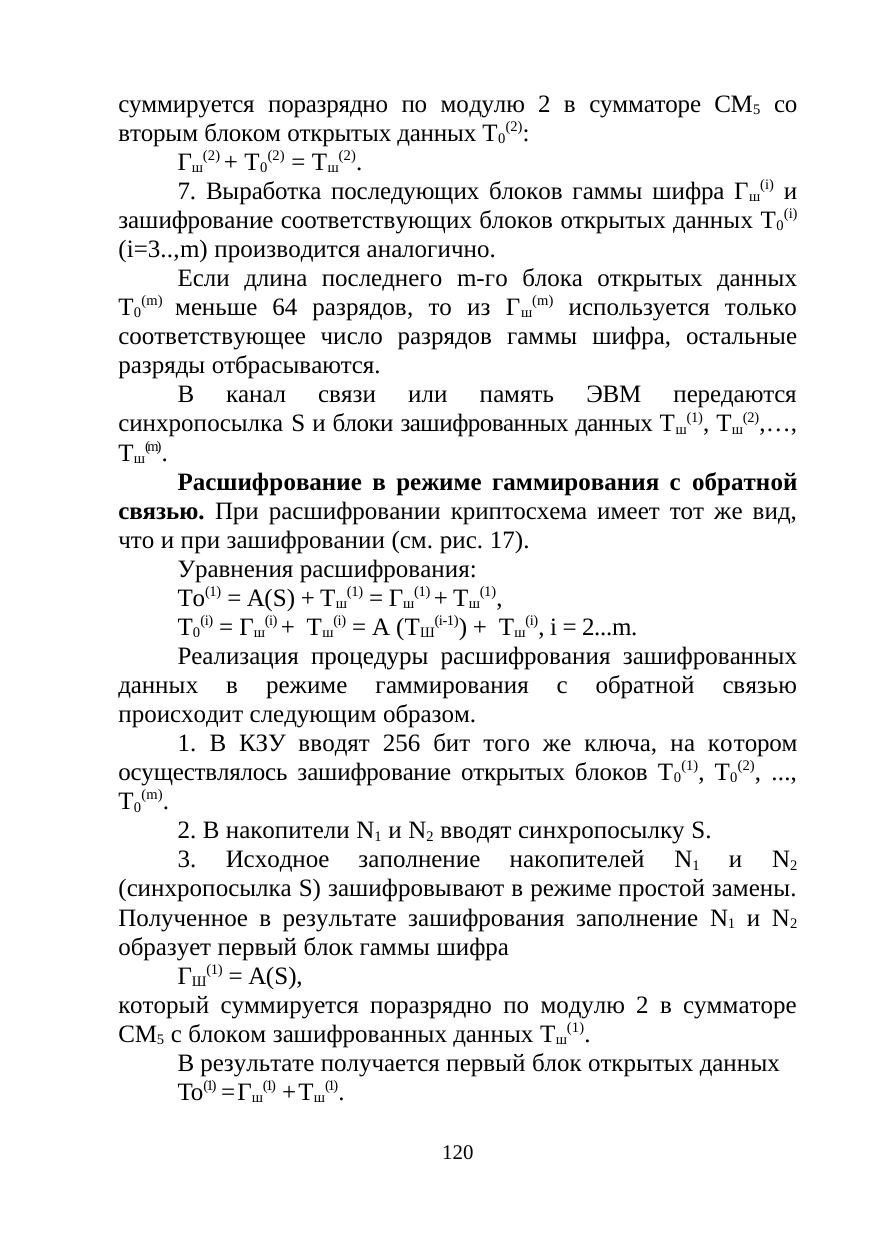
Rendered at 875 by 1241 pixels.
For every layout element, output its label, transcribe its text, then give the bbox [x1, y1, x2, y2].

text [118, 89, 797, 147]
text Уравнения расшифрования: [118, 554, 797, 583]
text 1. В КЗУ вводят 256 бит того же ключа, на котором осуществлялось зашифрование открытых блоков Т0(1), Т0(2), ..., Т0(m). [118, 728, 797, 815]
text Гш(2) + Т0(2) = Тш(2). [118, 147, 797, 176]
text Реализация процедуры расшифрования зашифрованных данных в режиме гаммирования с обратной связью происходит следующим образом. [118, 641, 797, 728]
text 7. Выработка последующих блоков гаммы шифра Гш(i) и зашифрование соответствующих блоков открытых данных T0(i) (i=3..,m) производится аналогично. [118, 176, 797, 263]
text ГШ(1) = А(S), [118, 961, 797, 989]
text Если длина последнего m-го блока открытых данных Т0(m) меньше 64 разрядов, то из Гш(m) используется только соответствующее число разрядов гаммы шифра, остальные разряды отбрасываются. [118, 263, 797, 379]
text То(1) = А(S) + Тш(1) = Гш(1) + Тш(1), [118, 583, 797, 612]
text Расшифрование в режиме гаммирования с обратной связью. При расшифровании криптосхема имеет тот же вид, что и при зашифровании (см. рис. 17). [118, 466, 797, 554]
text 3. Исходное заполнение накопителей N1 и N2 (синхропосылка S) зашифровывают в режиме простой замены. Полученное в результате зашифрования заполнение N1 и N2 образует первый блок гаммы шифра [118, 844, 797, 961]
text То(1) = Гш(1) + Тш(1). [118, 1077, 797, 1106]
text В результате получается первый блок открытых данных [118, 1048, 797, 1077]
text 2. В накопители N1 и N2 вводят синхропосылку S. [118, 815, 797, 844]
text который суммируется поразрядно по модулю 2 в сумматоре СМ5 с блоком зашифрованных данных Тш(1). [118, 989, 797, 1048]
text В канал связи или память ЭВМ передаются синхропосылка S и блоки зашифрованных данных Тш(1), Тш(2),…, Тш(m). [118, 379, 797, 466]
text T0(i) = Гш(i) + Тш(i) = А (ТШ(i-1)) + Тш(i), i = 2...m. [118, 612, 797, 641]
